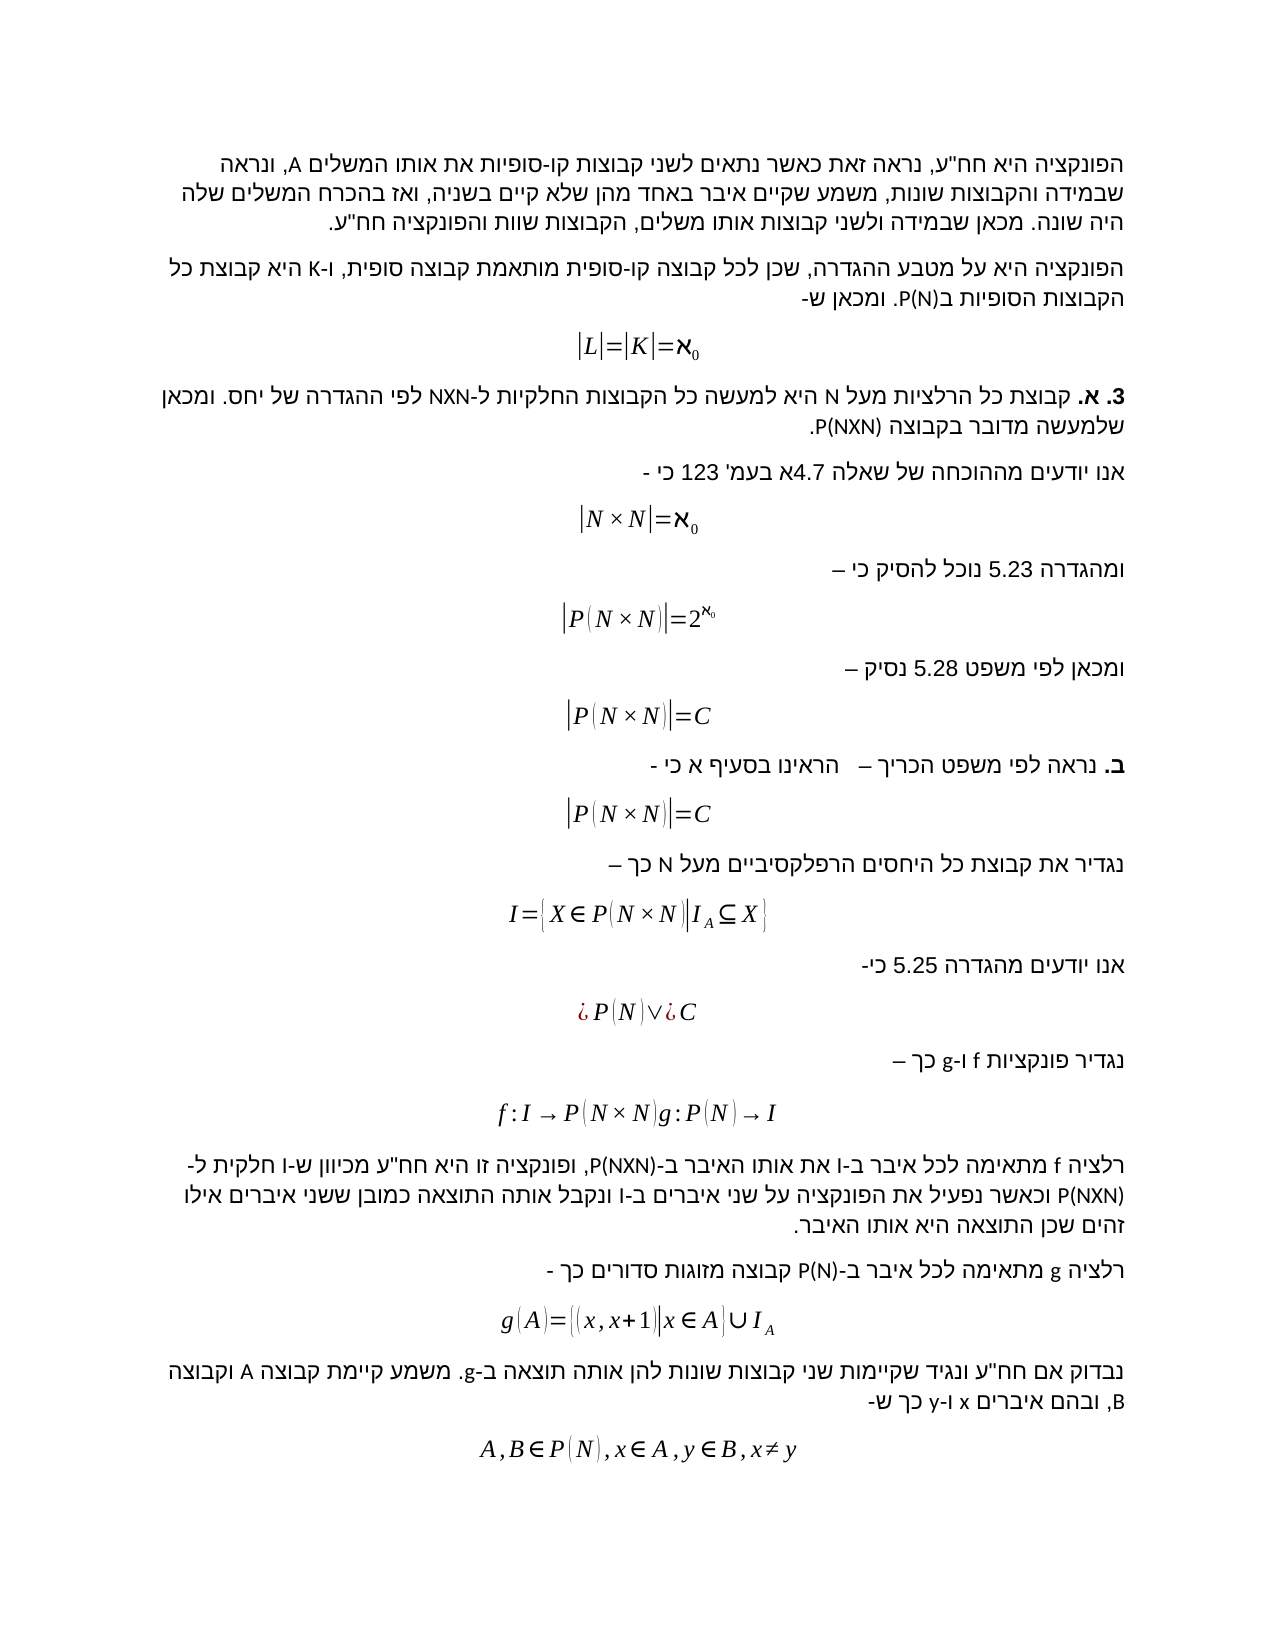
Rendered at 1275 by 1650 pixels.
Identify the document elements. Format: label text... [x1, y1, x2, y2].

text נגדיר פונקציות f ו-g כך – [150, 1047, 1125, 1075]
text הפונקציה היא חח"ע, נראה זאת כאשר נתאים לשני קבוצות קו-סופיות את אותו המשלים A, ונראה שבמידה והקבוצות שונות, משמע שקיים איבר באחד מהן שלא קיים בשניה, ואז בהכרח המשלים שלה היה שונה. מכאן שבמידה ולשני קבוצות אותו משלים, הקבוצות שוות והפונקציה חח"ע. [150, 150, 1125, 235]
text אנו יודעים מההוכחה של שאלה 4.7א בעמ' 123 כי - [150, 459, 1125, 486]
text ומהגדרה 5.23 נוכל להסיק כי – [150, 556, 1125, 582]
text נבדוק אם חח"ע ונגיד שקיימות שני קבוצות שונות להן אותה תוצאה ב-g. משמע קיימת קבוצה A וקבוצה B, ובהם איברים x ו-y כך ש- [150, 1357, 1125, 1415]
text 3. א. קבוצת כל הרלציות מעל N היא למעשה כל הקבוצות החלקיות ל-NXN לפי ההגדרה של יחס. ומכאן שלמעשה מדובר בקבוצה P(NXN). [150, 382, 1125, 440]
text נגדיר את קבוצת כל היחסים הרפלקסיביים מעל N כך – [150, 850, 1125, 878]
text רלציה g מתאימה לכל איבר ב-P(N) קבוצה מזוגות סדורים כך - [150, 1257, 1125, 1285]
text אנו יודעים מהגדרה 5.25 כי- [150, 952, 1125, 978]
text הפונקציה היא על מטבע ההגדרה, שכן לכל קבוצה קו-סופית מותאמת קבוצה סופית, ו-K היא קבוצת כל הקבוצות הסופיות בP(N). ומכאן ש- [150, 254, 1125, 312]
text ב. נראה לפי משפט הכריך – הראינו בסעיף א כי - [150, 752, 1125, 779]
text ומכאן לפי משפט 5.28 נסיק – [150, 655, 1125, 681]
text רלציה f מתאימה לכל איבר ב-I את אותו האיבר ב-P(NXN), ופונקציה זו היא חח"ע מכיוון ש-I חלקית ל-P(NXN) וכאשר נפעיל את הפונקציה על שני איברים ב-I ונקבל אותה התוצאה כמובן ששני איברים אילו זהים שכן התוצאה היא אותו האיבר. [150, 1151, 1125, 1238]
